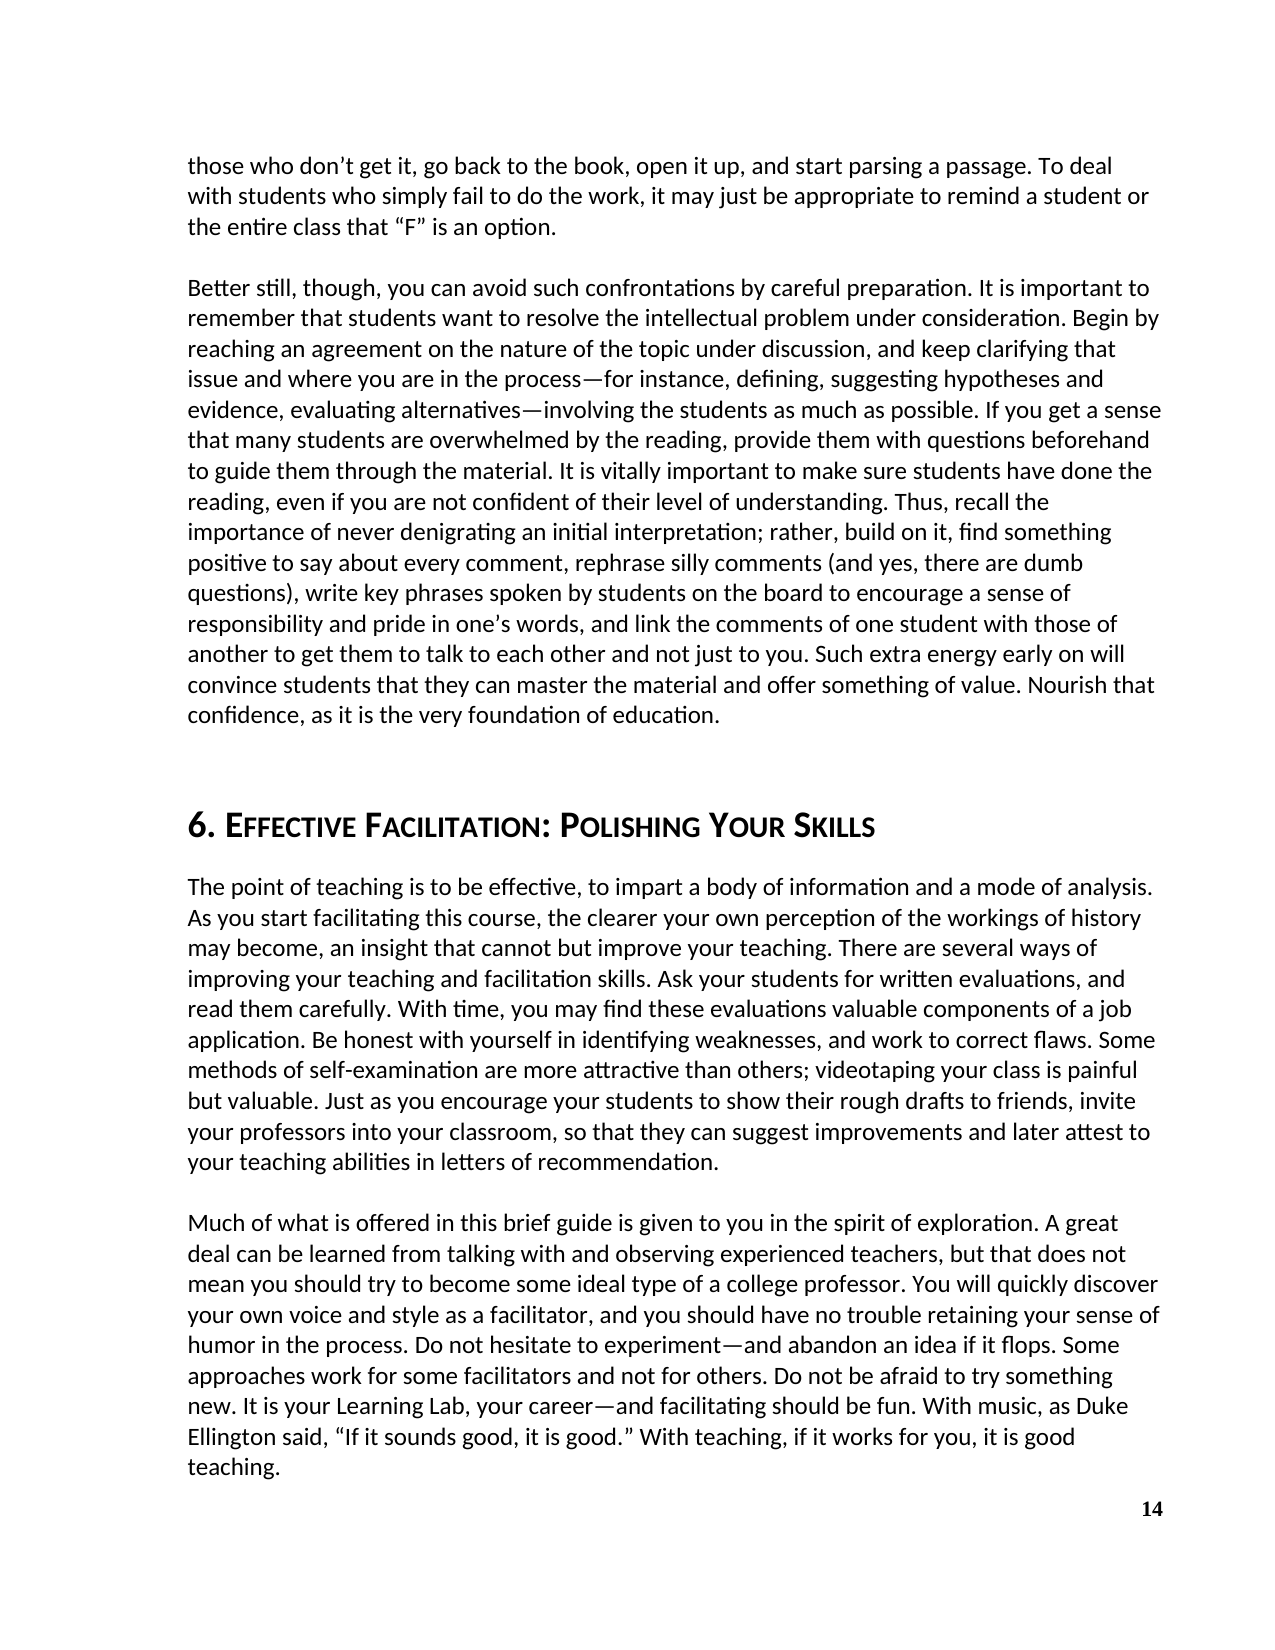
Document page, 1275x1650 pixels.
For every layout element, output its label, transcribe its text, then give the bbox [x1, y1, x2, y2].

subtitle 6. Effective Facilitation: Polishing Your Skills [187, 801, 1163, 847]
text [187, 150, 1163, 242]
text The point of teaching is to be effective, to impart a body of information and a mode of analysis. As you start facilitating this course, the clearer your own perception of the workings of history may become, an insight that cannot but improve your teaching. There are several ways of improving your teaching and facilitation skills. Ask your students for written evaluations, and read them carefully. With time, you may find these evaluations valuable components of a job application. Be honest with yourself in identifying weaknesses, and work to correct flaws. Some methods of self-examination are more attractive than others; videotaping your class is painful but valuable. Just as you encourage your students to show their rough drafts to friends, invite your professors into your classroom, so that they can suggest improvements and later attest to your teaching abilities in letters of recommendation. [187, 872, 1163, 1177]
text Better still, though, you can avoid such confrontations by careful preparation. It is important to remember that students want to resolve the intellectual problem under consideration. Begin by reaching an agreement on the nature of the topic under discussion, and keep clarifying that issue and where you are in the process—for instance, defining, suggesting hypotheses and evidence, evaluating alternatives—involving the students as much as possible. If you get a sense that many students are overwhelmed by the reading, provide them with questions beforehand to guide them through the material. It is vitally important to make sure students have done the reading, even if you are not confident of their level of understanding. Thus, recall the importance of never denigrating an initial interpretation; rather, build on it, find something positive to say about every comment, rephrase silly comments (and yes, there are dumb questions), write key phrases spoken by students on the board to encourage a sense of responsibility and pride in one’s words, and link the comments of one student with those of another to get them to talk to each other and not just to you. Such extra energy early on will convince students that they can master the material and offer something of value. Nourish that confidence, as it is the very foundation of education. [187, 272, 1163, 730]
text Much of what is offered in this brief guide is given to you in the spirit of exploration. A great deal can be learned from talking with and observing experienced teachers, but that does not mean you should try to become some ideal type of a college professor. You will quickly discover your own voice and style as a facilitator, and you should have no trouble retaining your sense of humor in the process. Do not hesitate to experiment—and abandon an idea if it flops. Some approaches work for some facilitators and not for others. Do not be afraid to try something new. It is your Learning Lab, your career—and facilitating should be fun. With music, as Duke Ellington said, “If it sounds good, it is good.” With teaching, if it works for you, it is good teaching. [187, 1207, 1163, 1482]
